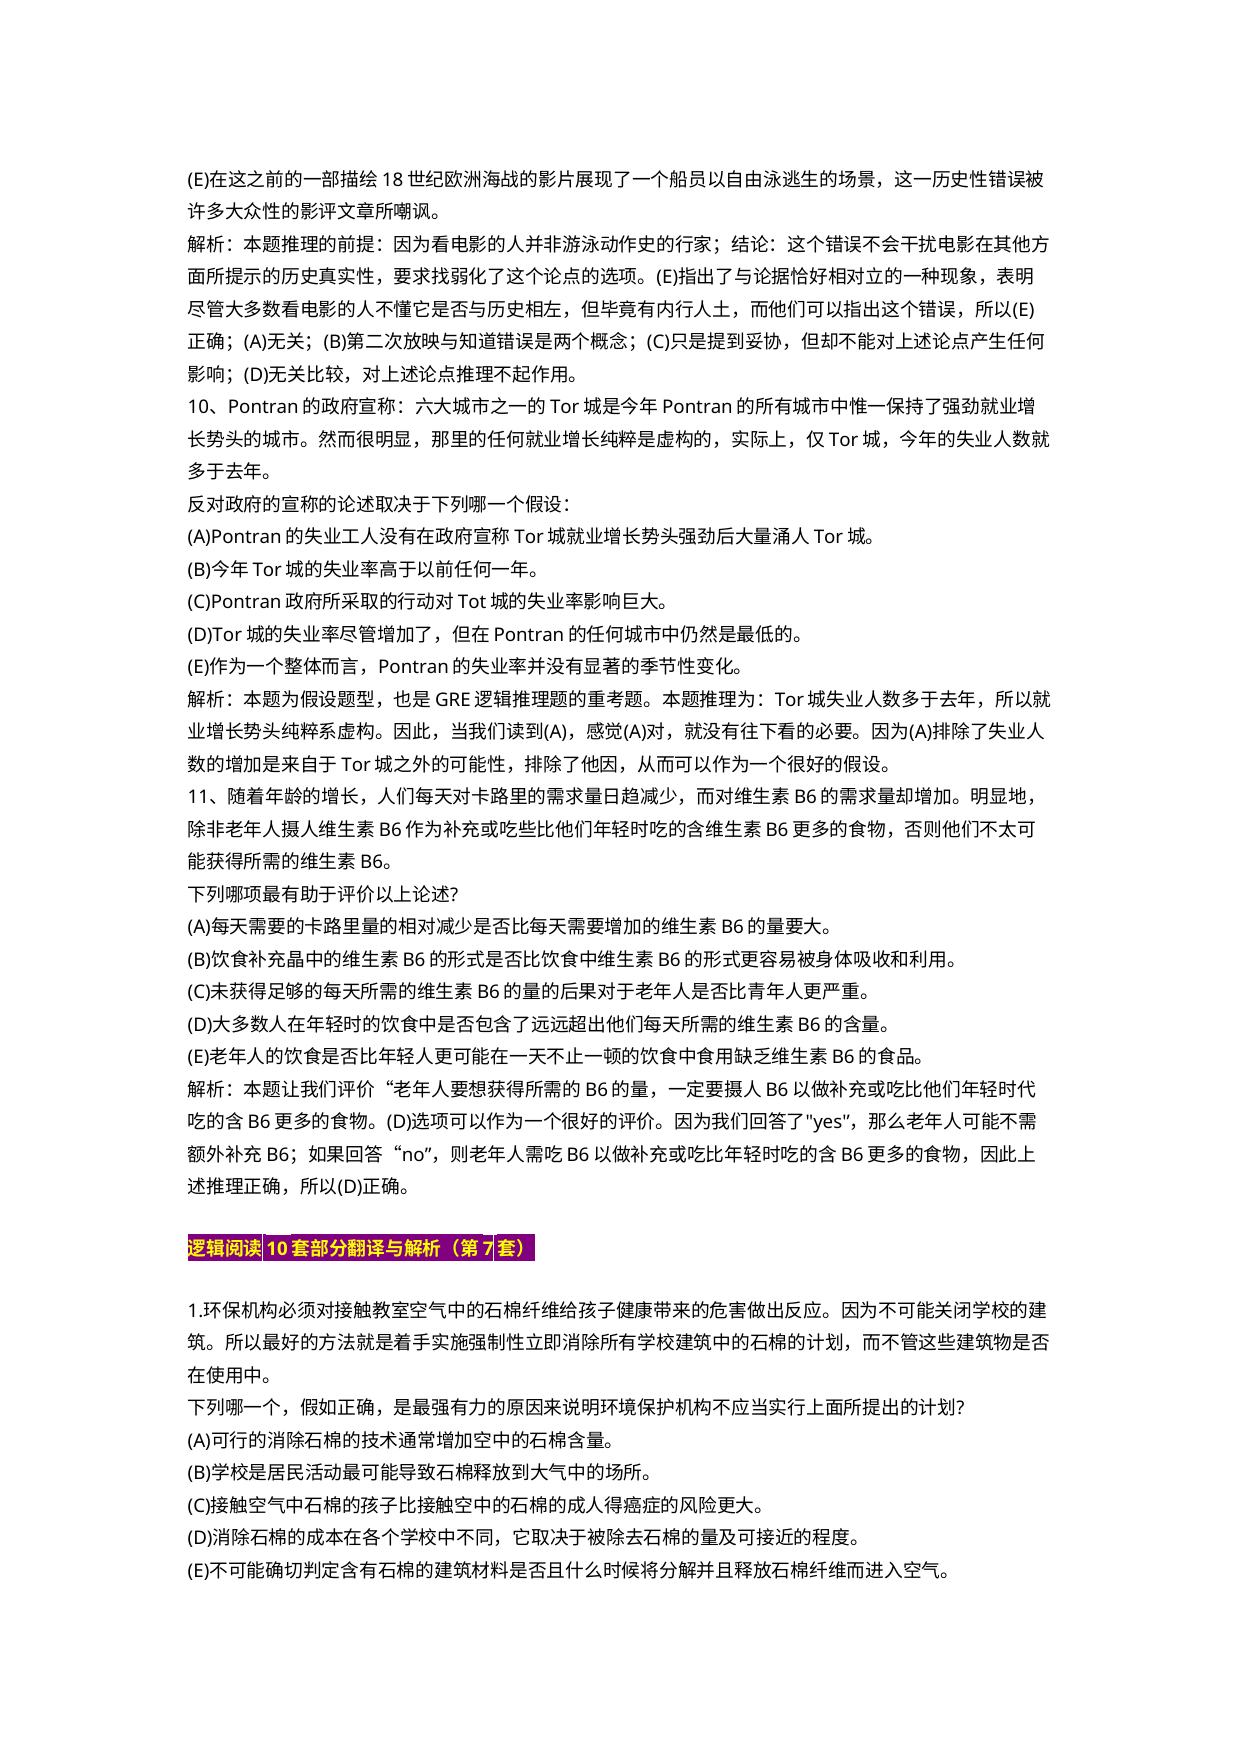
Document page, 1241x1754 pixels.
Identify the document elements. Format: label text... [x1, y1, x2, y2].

text 逻辑阅读10套部分翻译与解析（第7套） [187, 1231, 1053, 1264]
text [187, 162, 1053, 1202]
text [187, 1293, 1053, 1585]
